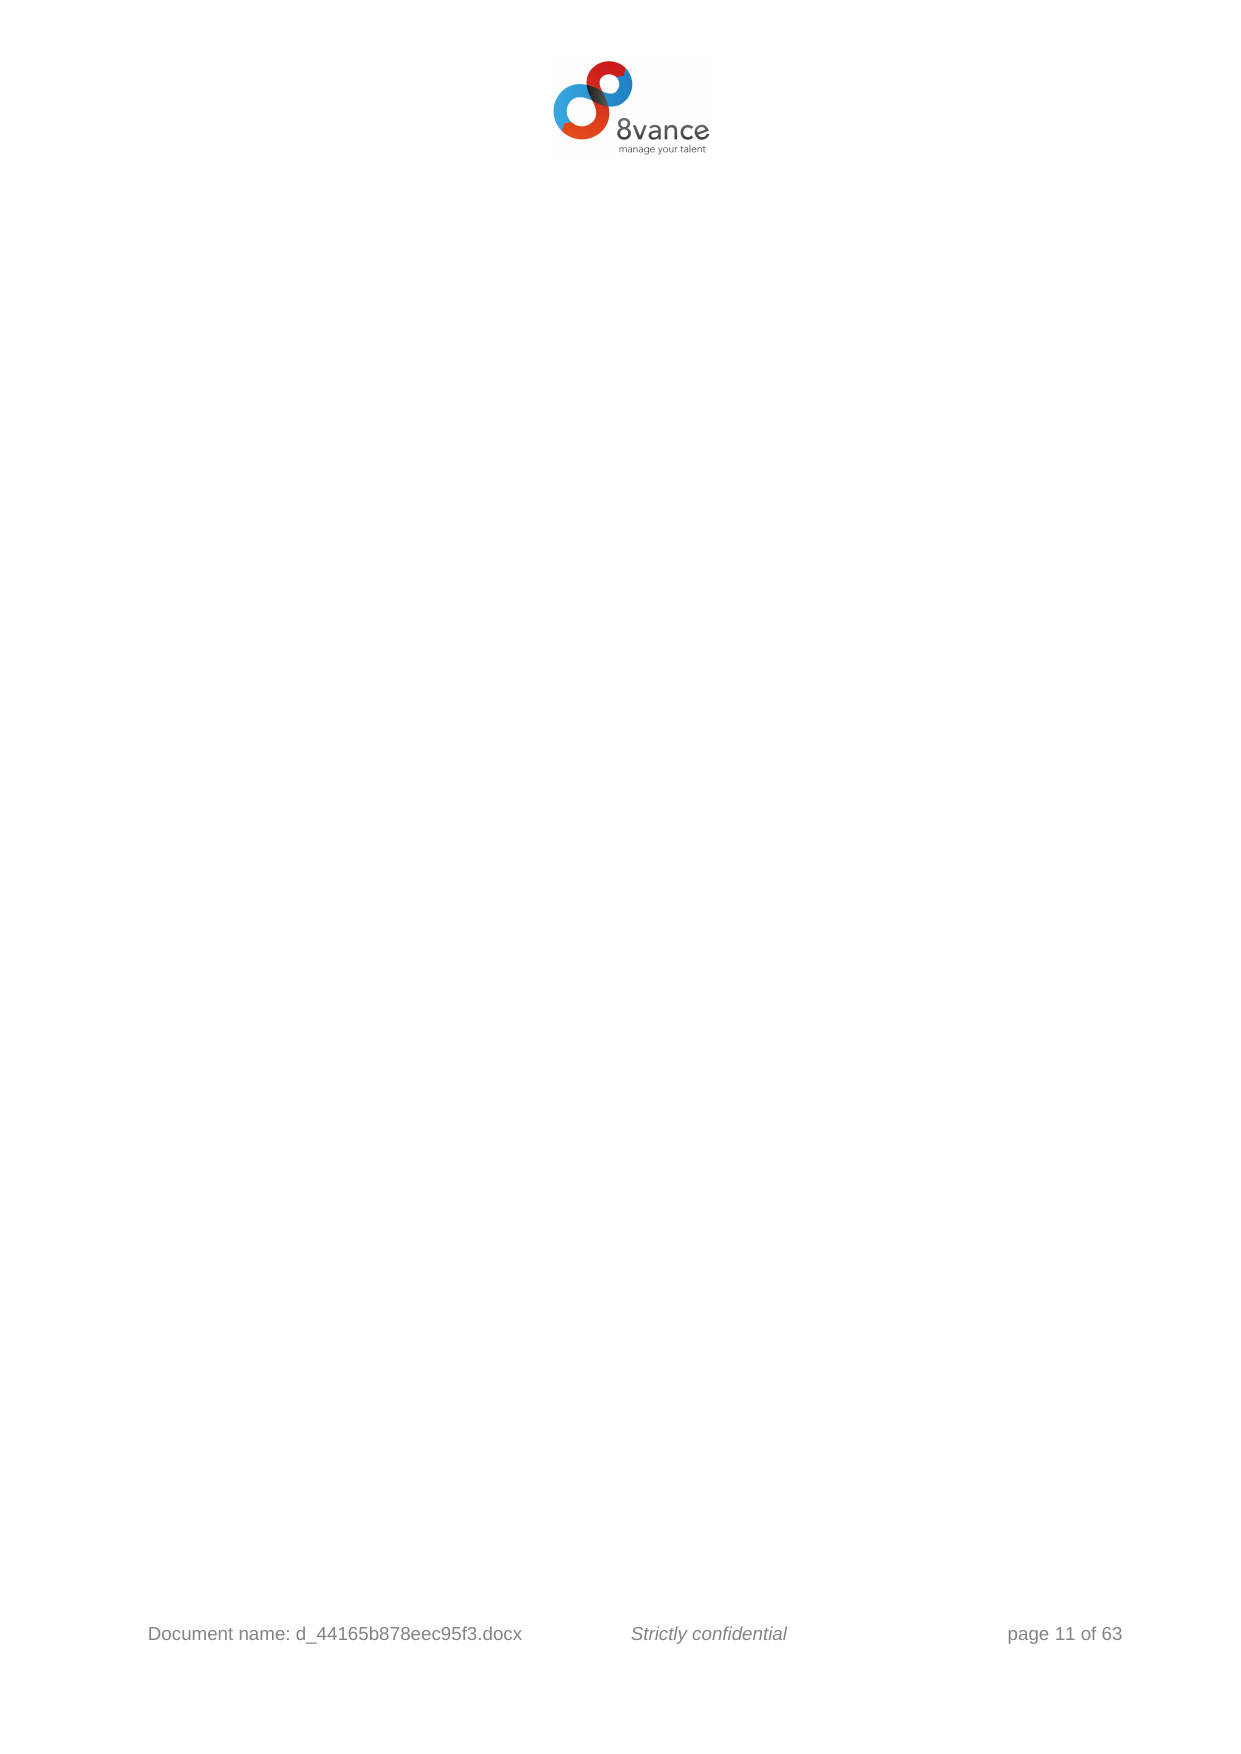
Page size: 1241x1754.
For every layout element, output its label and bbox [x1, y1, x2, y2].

picture [551, 58, 712, 156]
